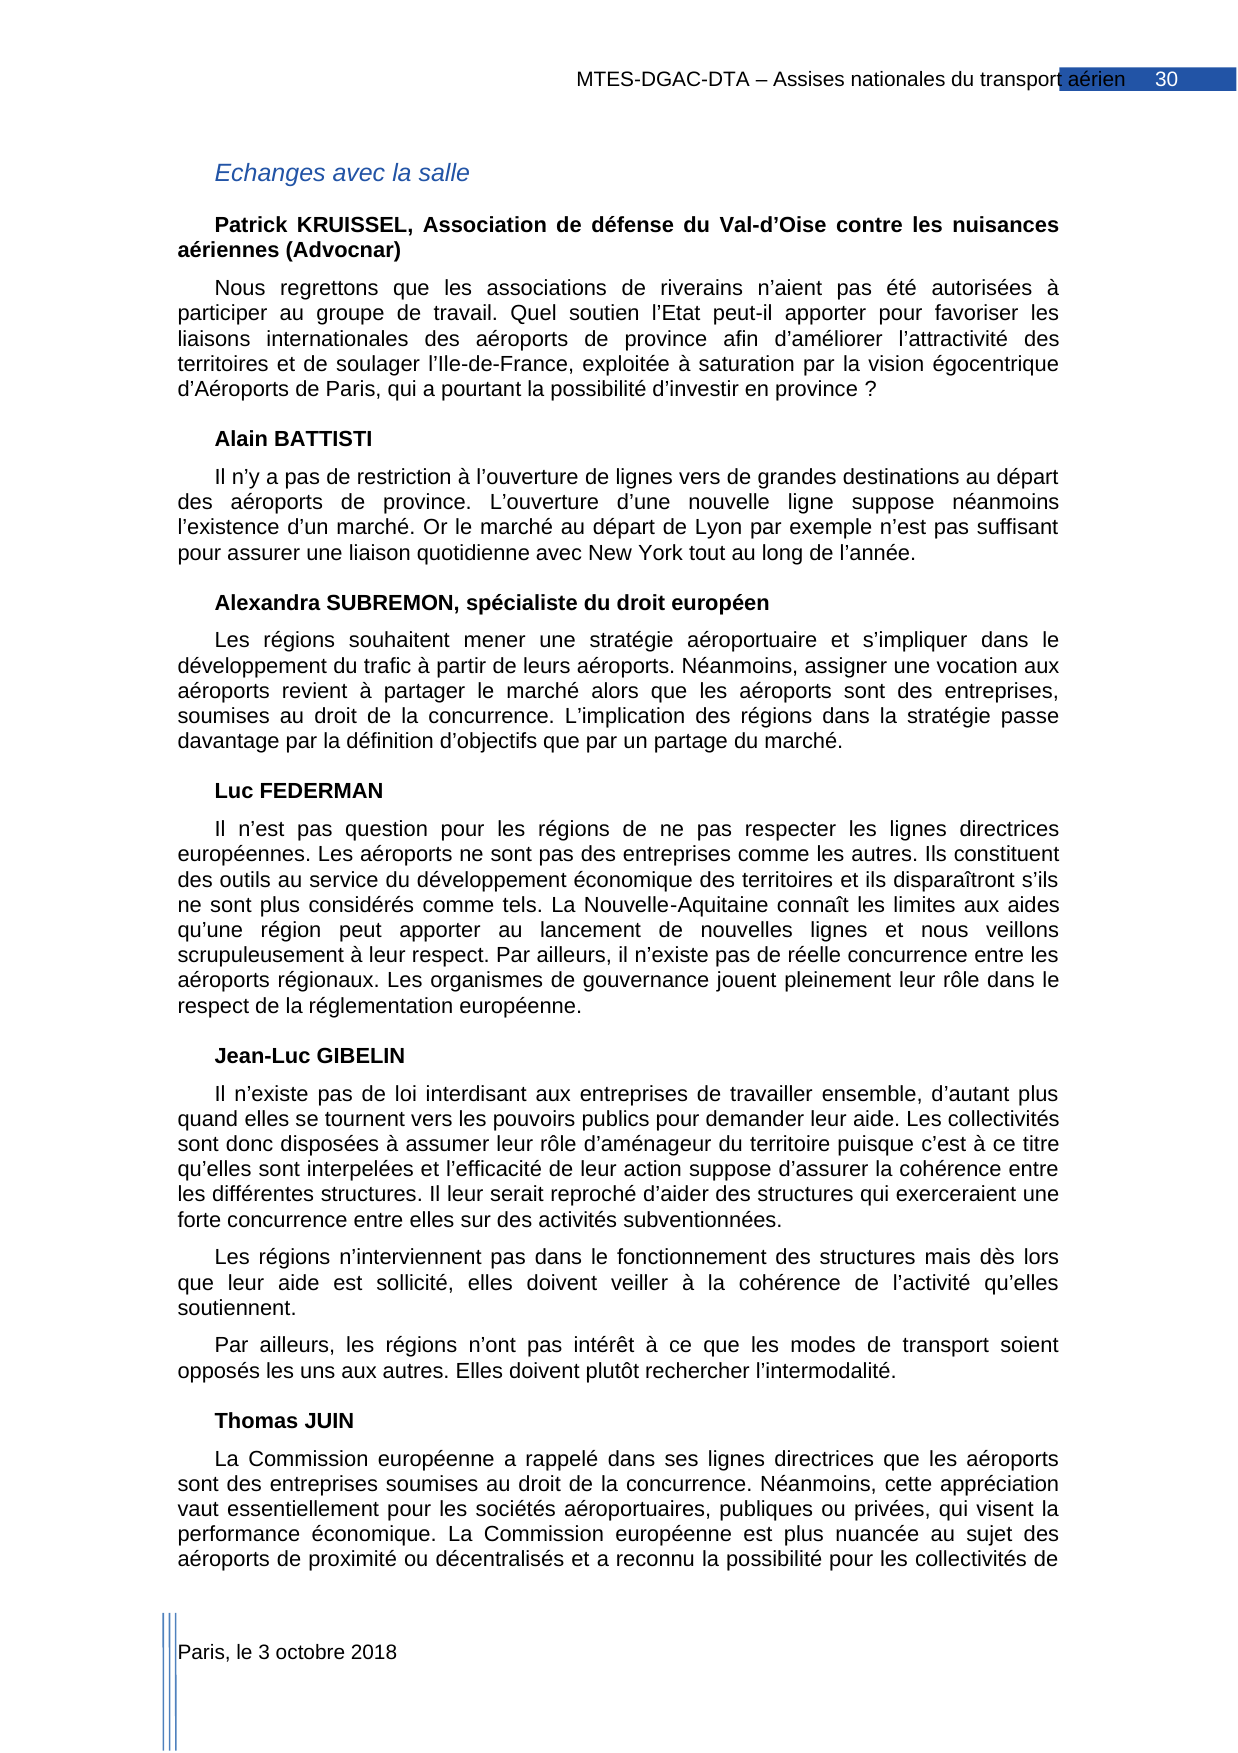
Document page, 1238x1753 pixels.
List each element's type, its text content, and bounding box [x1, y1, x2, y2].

text Les régions souhaitent mener une stratégie aéroportuaire et s’impliquer dans le développement du trafic à partir de leurs aéroports. Néanmoins, assigner une vocation aux aéroports revient à partager le marché alors que les aéroports sont des entreprises, soumises au droit de la concurrence. L’implication des régions dans la stratégie passe davantage par la définition d’objectifs que par un partage du marché. [177, 627, 1060, 753]
text Thomas JUIN [177, 1408, 1060, 1433]
text Nous regrettons que les associations de riverains n’aient pas été autorisées à participer au groupe de travail. Quel soutien l’Etat peut-il apporter pour favoriser les liaisons internationales des aéroports de province afin d’améliorer l’attractivité des territoires et de soulager l’Ile-de-France, exploitée à saturation par la vision égocentrique d’Aéroports de Paris, qui a pourtant la possibilité d’investir en province ? [177, 275, 1060, 401]
subtitle Echanges avec la salle [214, 158, 1004, 187]
text Alexandra SUBREMON, spécialiste du droit européen [177, 589, 1060, 615]
text Alain BATTISTI [177, 426, 1060, 451]
text Par ailleurs, les régions n’ont pas intérêt à ce que les modes de transport soient opposés les uns aux autres. Elles doivent plutôt rechercher l’intermodalité. [177, 1332, 1060, 1383]
text Luc FEDERMAN [177, 778, 1060, 803]
text Il n’existe pas de loi interdisant aux entreprises de travailler ensemble, d’autant plus quand elles se tournent vers les pouvoirs publics pour demander leur aide. Les collectivités sont donc disposées à assumer leur rôle d’aménageur du territoire puisque c’est à ce titre qu’elles sont interpelées et l’efficacité de leur action suppose d’assurer la cohérence entre les différentes structures. Il leur serait reproché d’aider des structures qui exerceraient une forte concurrence entre elles sur des activités subventionnées. [177, 1080, 1060, 1232]
text Jean-Luc GIBELIN [177, 1043, 1060, 1068]
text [177, 1445, 1060, 1571]
text Patrick KRUISSEL, Association de défense du Val-d’Oise contre les nuisances aériennes (Advocnar) [177, 212, 1060, 262]
text Il n’est pas question pour les régions de ne pas respecter les lignes directrices européennes. Les aéroports ne sont pas des entreprises comme les autres. Ils constituent des outils au service du développement économique des territoires et ils disparaîtront s’ils ne sont plus considérés comme tels. La Nouvelle-Aquitaine connaît les limites aux aides qu’une région peut apporter au lancement de nouvelles lignes et nous veillons scrupuleusement à leur respect. Par ailleurs, il n’existe pas de réelle concurrence entre les aéroports régionaux. Les organismes de gouvernance jouent pleinement leur rôle dans le respect de la réglementation européenne. [177, 816, 1060, 1018]
text Les régions n’interviennent pas dans le fonctionnement des structures mais dès lors que leur aide est sollicité, elles doivent veiller à la cohérence de l’activité qu’elles soutiennent. [177, 1244, 1060, 1320]
text Il n’y a pas de restriction à l’ouverture de lignes vers de grandes destinations au départ des aéroports de province. L’ouverture d’une nouvelle ligne suppose néanmoins l’existence d’un marché. Or le marché au départ de Lyon par exemple n’est pas suffisant pour assurer une liaison quotidienne avec New York tout au long de l’année. [177, 464, 1060, 564]
